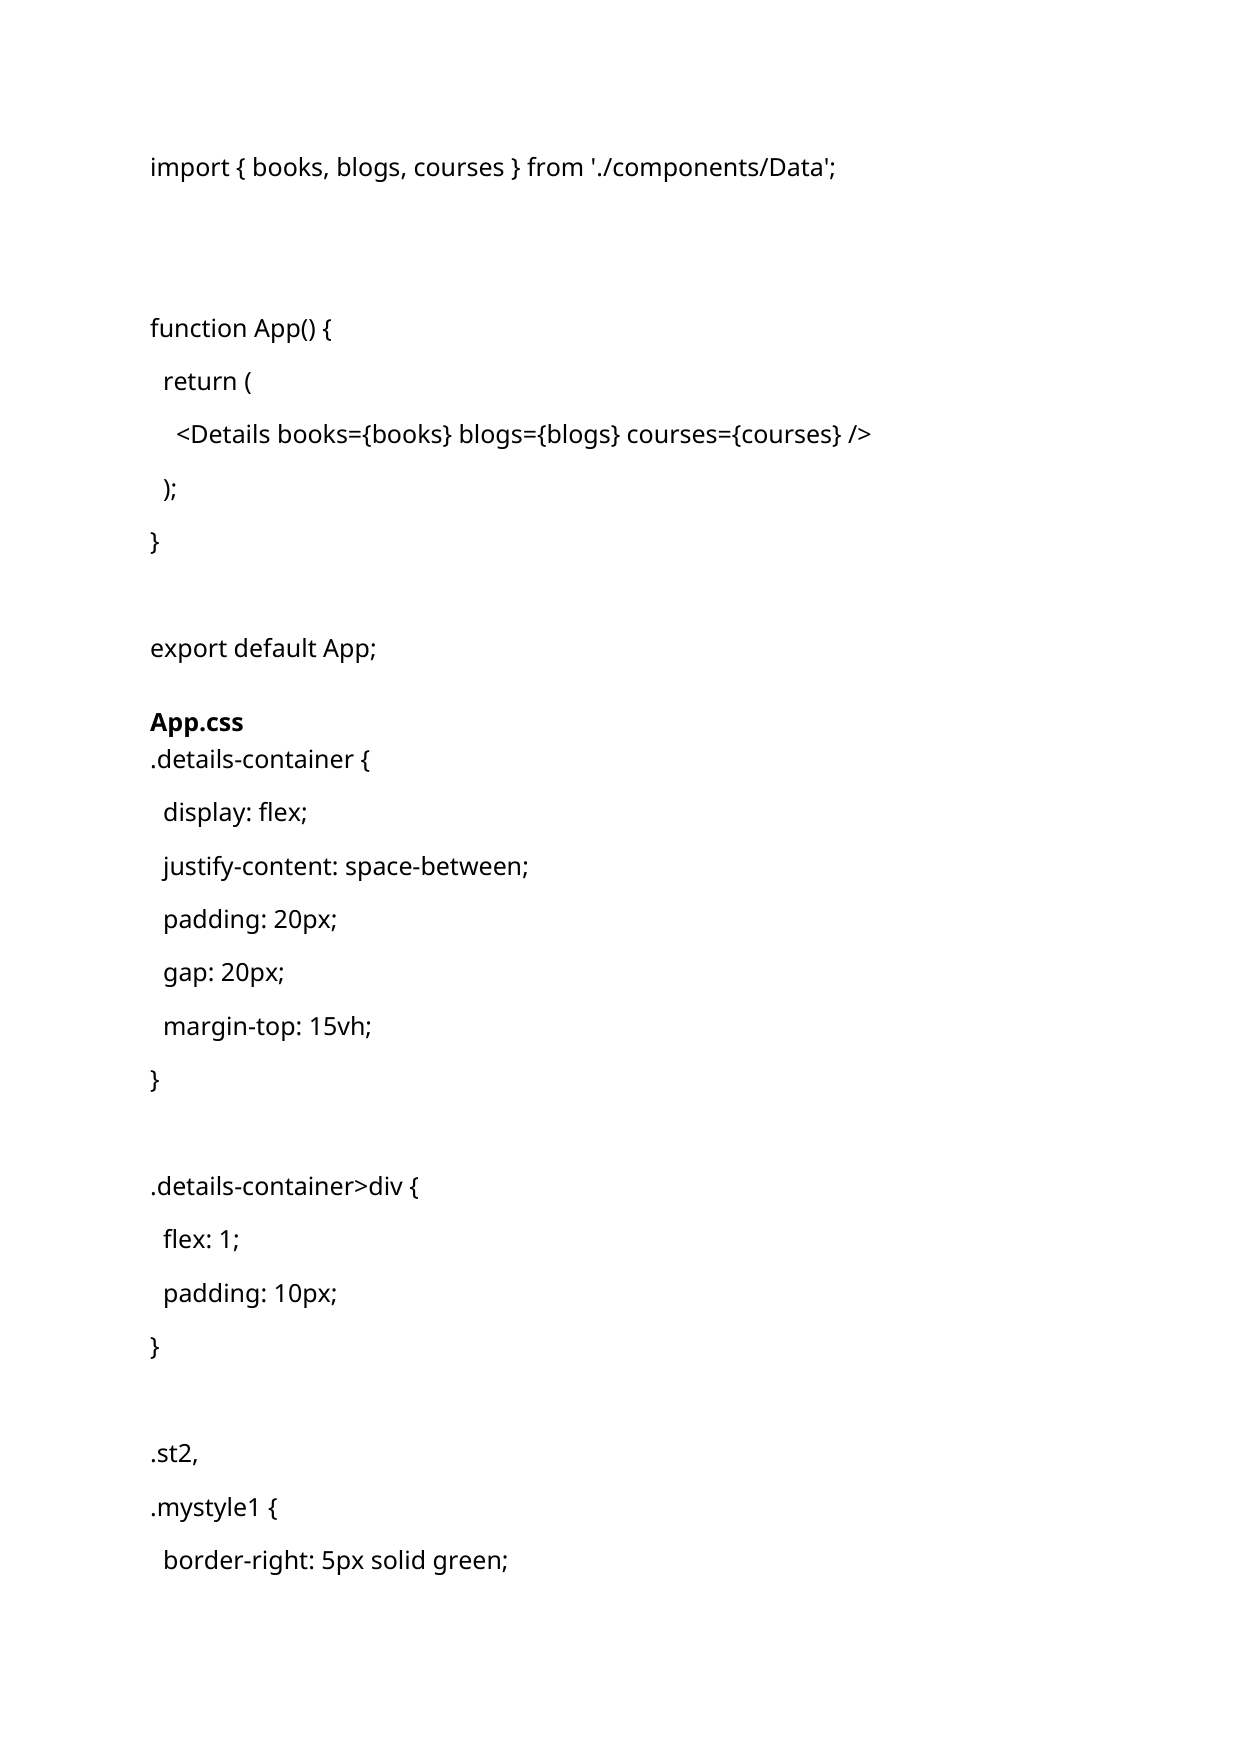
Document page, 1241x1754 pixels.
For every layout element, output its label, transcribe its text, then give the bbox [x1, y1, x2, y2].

text flex: 1; [150, 1222, 1090, 1256]
text justify-content: space-between; [150, 848, 1090, 882]
text .details-container>div { [150, 1169, 1090, 1203]
text gap: 20px; [150, 955, 1090, 989]
text border-right: 5px solid green; [150, 1543, 1090, 1577]
text function App() { [150, 310, 1090, 344]
text ); [150, 471, 1090, 505]
text display: flex; [150, 795, 1090, 829]
text margin-top: 15vh; [150, 1008, 1090, 1042]
text import { books, blogs, courses } from './components/Data'; [150, 150, 1090, 184]
text } [150, 524, 1090, 558]
text padding: 10px; [150, 1276, 1090, 1310]
text export default App; App.css .details-container { [150, 631, 1090, 775]
text .st2, [150, 1436, 1090, 1470]
text padding: 20px; [150, 902, 1090, 936]
text <Details books={books} blogs={blogs} courses={courses} /> [150, 417, 1090, 451]
text } [150, 1329, 1090, 1363]
text .mystyle1 { [150, 1489, 1090, 1523]
text return ( [150, 364, 1090, 398]
text } [150, 1062, 1090, 1096]
